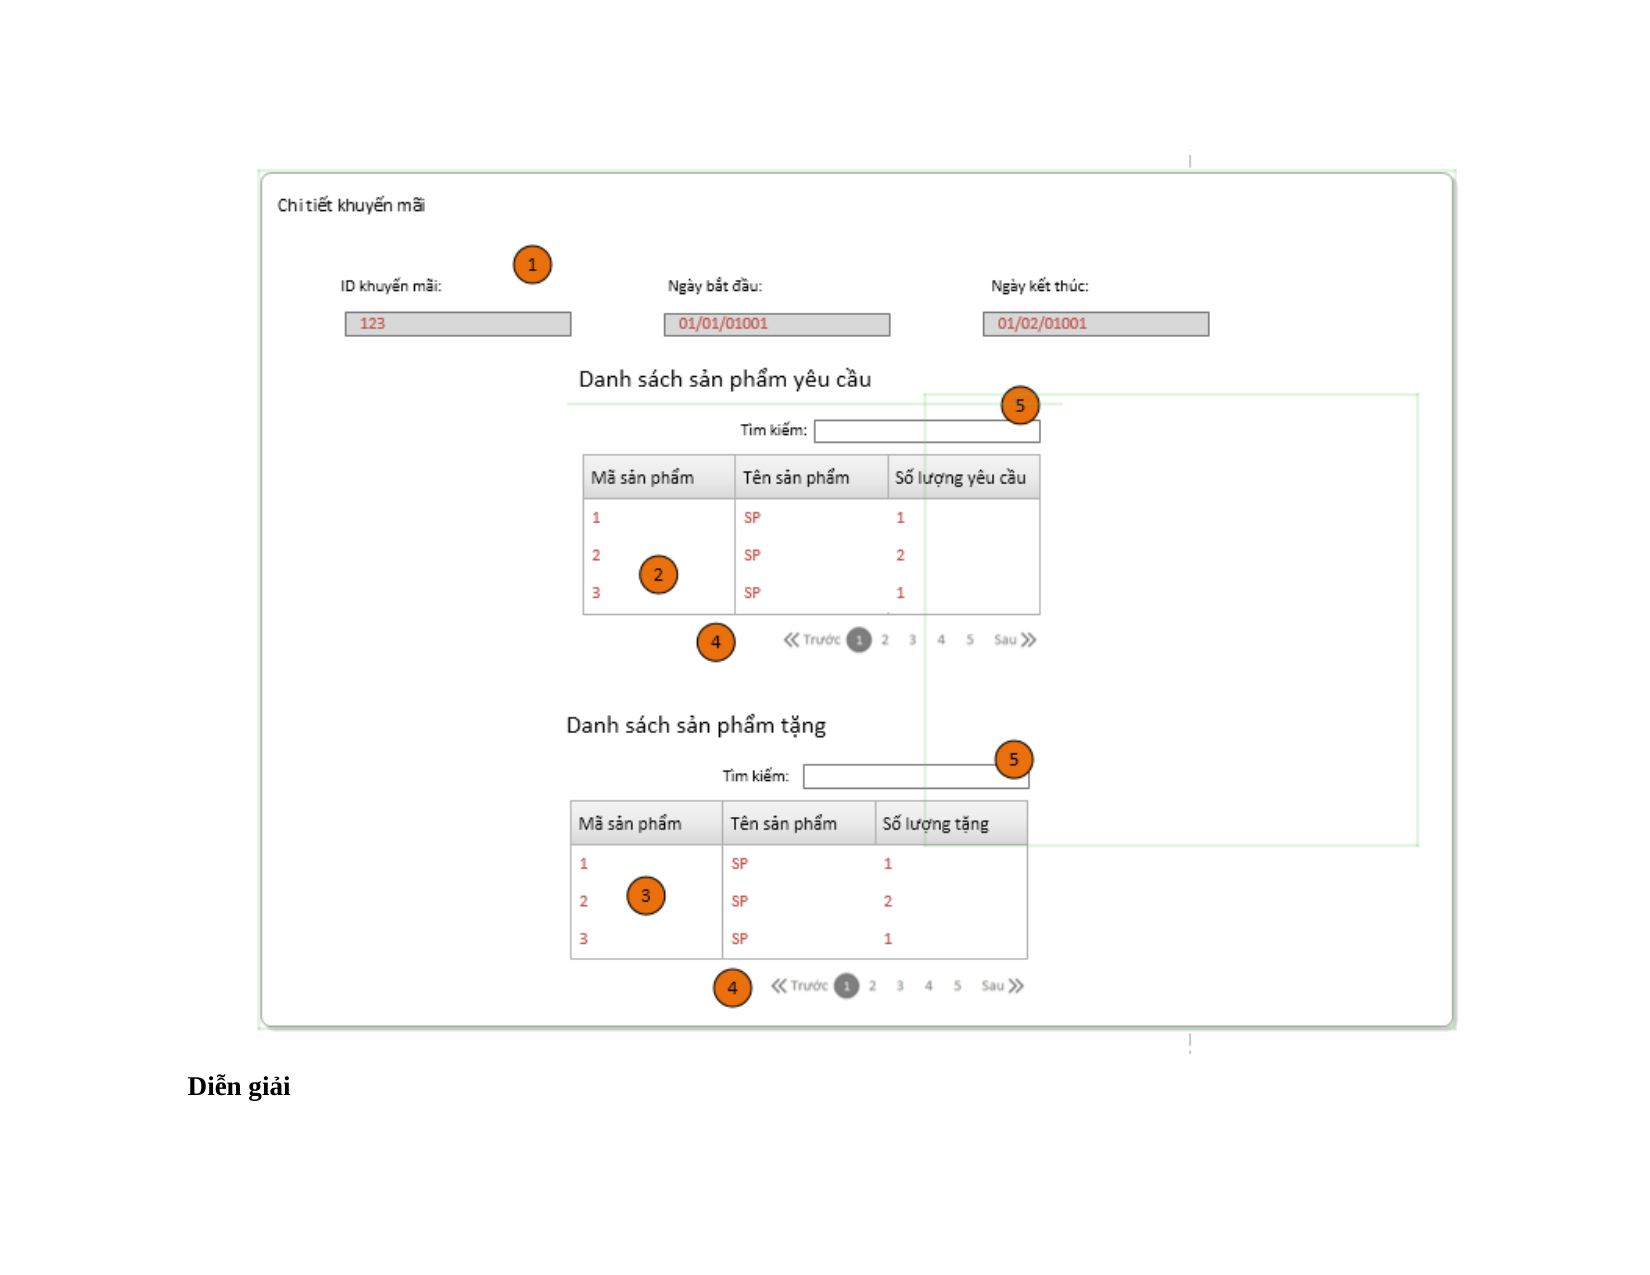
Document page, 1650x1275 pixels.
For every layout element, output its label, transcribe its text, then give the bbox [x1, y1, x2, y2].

title Diễn giải [187, 1070, 1500, 1101]
picture [206, 150, 1482, 1054]
